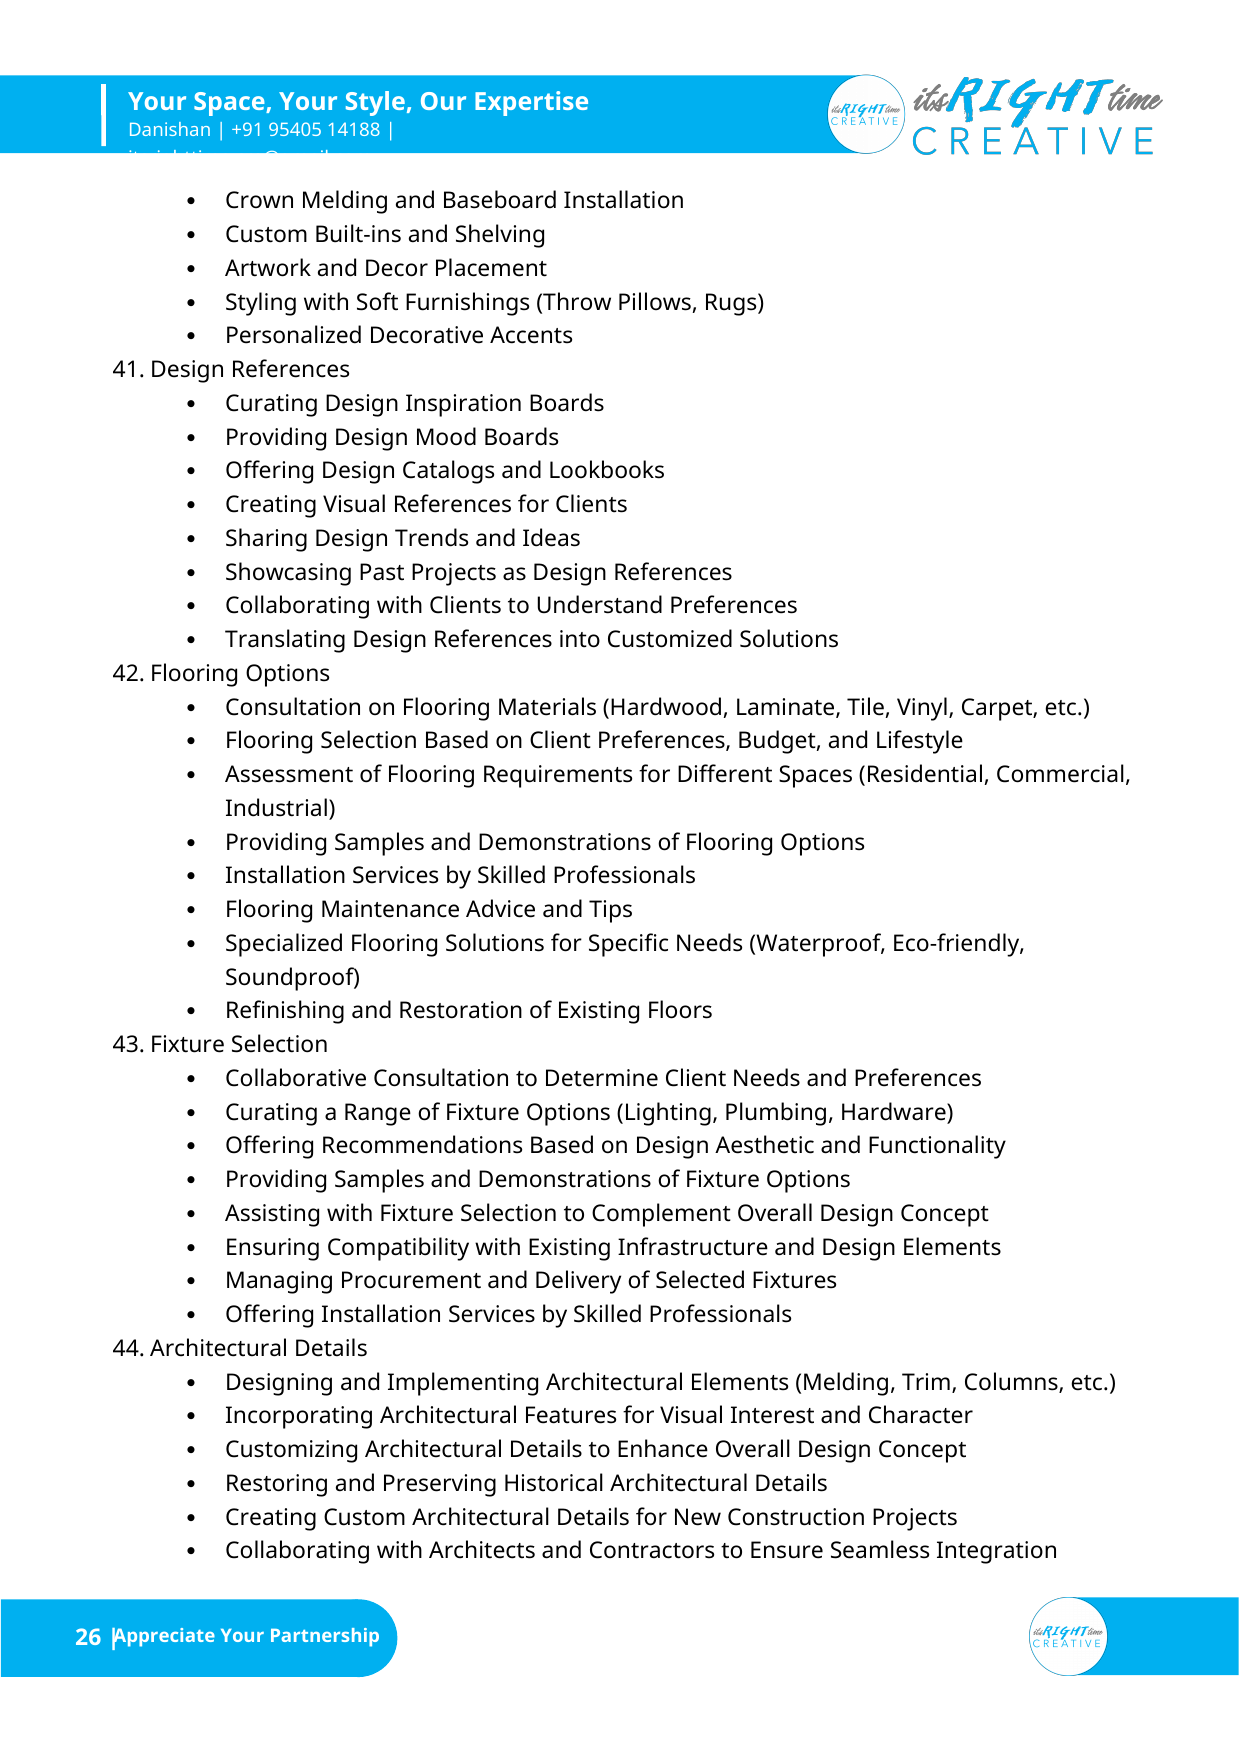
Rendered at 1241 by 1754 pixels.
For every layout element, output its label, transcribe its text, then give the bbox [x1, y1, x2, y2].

list Flooring Maintenance Advice and Tips [187, 893, 1165, 924]
list Assisting with Fixture Selection to Complement Overall Design Concept [187, 1197, 1165, 1228]
list Specialized Flooring Solutions for Specific Needs (Waterproof, Eco-friendly, Soundproof) [187, 927, 1165, 992]
list Assessment of Flooring Requirements for Different Spaces (Residential, Commercial, Industrial) [187, 758, 1165, 823]
list Ensuring Compatibility with Existing Infrastructure and Design Elements [187, 1231, 1165, 1262]
list Offering Installation Services by Skilled Professionals [187, 1298, 1165, 1329]
list Creating Visual References for Clients [187, 488, 1165, 519]
list Showcasing Past Projects as Design References [187, 556, 1165, 587]
list Collaborating with Architects and Contractors to Ensure Seamless Integration [187, 1534, 1165, 1566]
list Curating Design Inspiration Boards [187, 387, 1165, 418]
list Refinishing and Restoration of Existing Floors [187, 994, 1165, 1026]
picture [1025, 1597, 1106, 1676]
list Styling with Soft Furnishings (Throw Pillows, Rugs) [187, 286, 1165, 317]
list Collaborating with Clients to Understand Preferences [187, 589, 1165, 621]
list Custom Built-ins and Shelving [187, 218, 1165, 249]
picture [826, 73, 1166, 157]
list Fixture Selection [112, 1028, 1165, 1059]
list Flooring Options [112, 657, 1165, 688]
list Curating a Range of Fixture Options (Lighting, Plumbing, Hardware) [187, 1096, 1165, 1127]
list Managing Procurement and Delivery of Selected Fixtures [187, 1264, 1165, 1296]
list Creating Custom Architectural Details for New Construction Projects [187, 1501, 1165, 1532]
list Installation Services by Skilled Professionals [187, 859, 1165, 891]
list Incorporating Architectural Features for Visual Interest and Character [187, 1399, 1165, 1431]
list Offering Design Catalogs and Lookbooks [187, 454, 1165, 486]
list Consultation on Flooring Materials (Hardwood, Laminate, Tile, Vinyl, Carpet, etc.) [187, 691, 1165, 722]
list Translating Design References into Customized Solutions [187, 623, 1165, 654]
list Collaborative Consultation to Determine Client Needs and Preferences [187, 1062, 1165, 1093]
list Design References [112, 353, 1165, 384]
list Sharing Design Trends and Ideas [187, 522, 1165, 553]
list Customizing Architectural Details to Enhance Overall Design Concept [187, 1433, 1165, 1464]
list Artwork and Decor Placement [187, 252, 1165, 283]
list Offering Recommendations Based on Design Aesthetic and Functionality [187, 1129, 1165, 1161]
list Restoring and Preserving Historical Architectural Details [187, 1467, 1165, 1498]
list Providing Design Mood Boards [187, 421, 1165, 452]
list Crown Melding and Baseboard Installation [187, 184, 1165, 216]
list Providing Samples and Demonstrations of Flooring Options [187, 826, 1165, 857]
list Personalized Decorative Accents [187, 319, 1165, 351]
list Architectural Details [112, 1332, 1165, 1363]
list Flooring Selection Based on Client Preferences, Budget, and Lifestyle [187, 724, 1165, 756]
list Providing Samples and Demonstrations of Fixture Options [187, 1163, 1165, 1194]
list Designing and Implementing Architectural Elements (Melding, Trim, Columns, etc.) [187, 1366, 1165, 1397]
